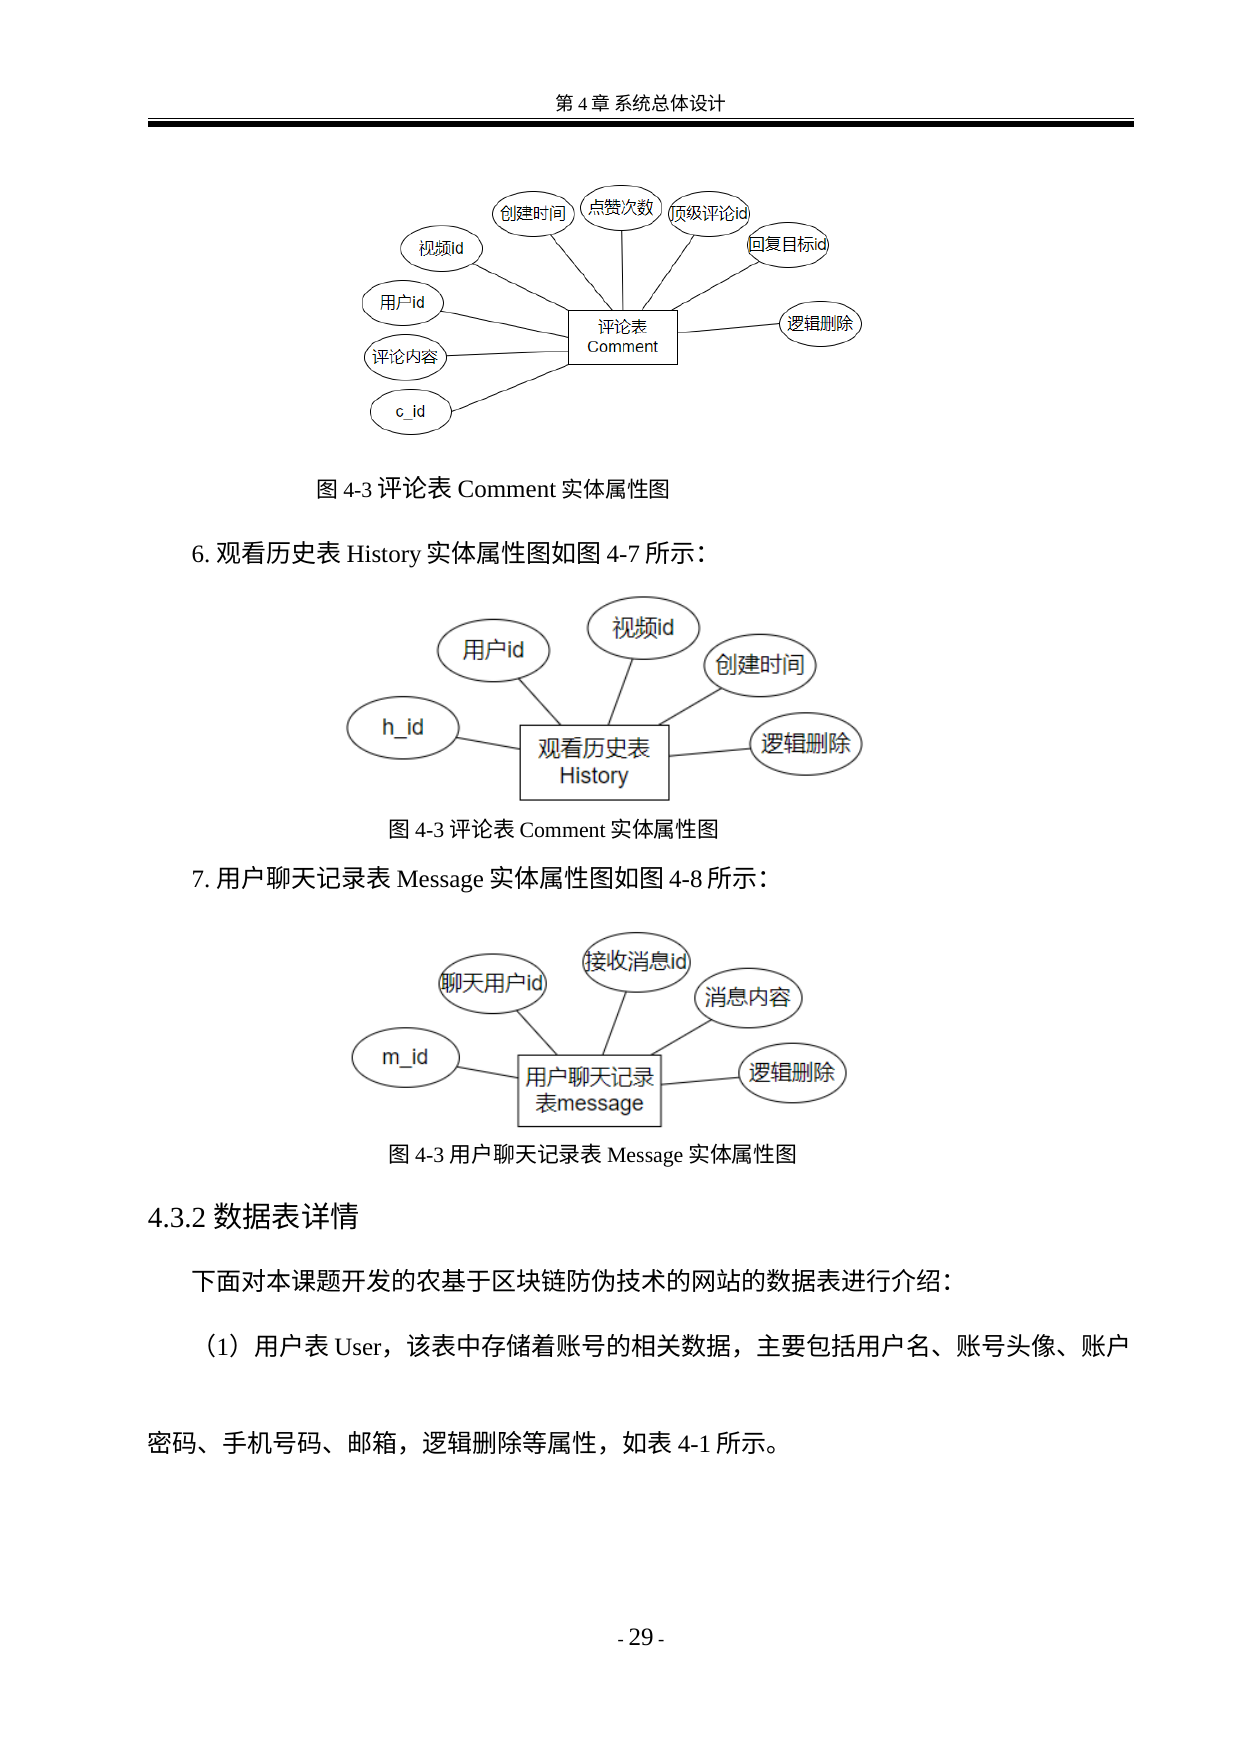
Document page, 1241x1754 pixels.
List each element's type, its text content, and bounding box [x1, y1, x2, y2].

text 下面对本课题开发的农基于区块链防伪技术的网站的数据表进行介绍： [148, 1247, 1134, 1312]
picture [347, 925, 855, 1132]
picture [340, 595, 868, 812]
picture [343, 167, 864, 439]
subtitle 4.3.2 数据表详情 [148, 1182, 1134, 1247]
list 用户聊天记录表Message实体属性图如图4-8所示： [148, 844, 1134, 909]
text （1）用户表User，该表中存储着账号的相关数据，主要包括用户名、账号头像、账户密码、手机号码、邮箱，逻辑删除等属性，如表4-1所示。 [148, 1312, 1134, 1474]
list 观看历史表History实体属性图如图4-7所示： [148, 519, 1134, 584]
